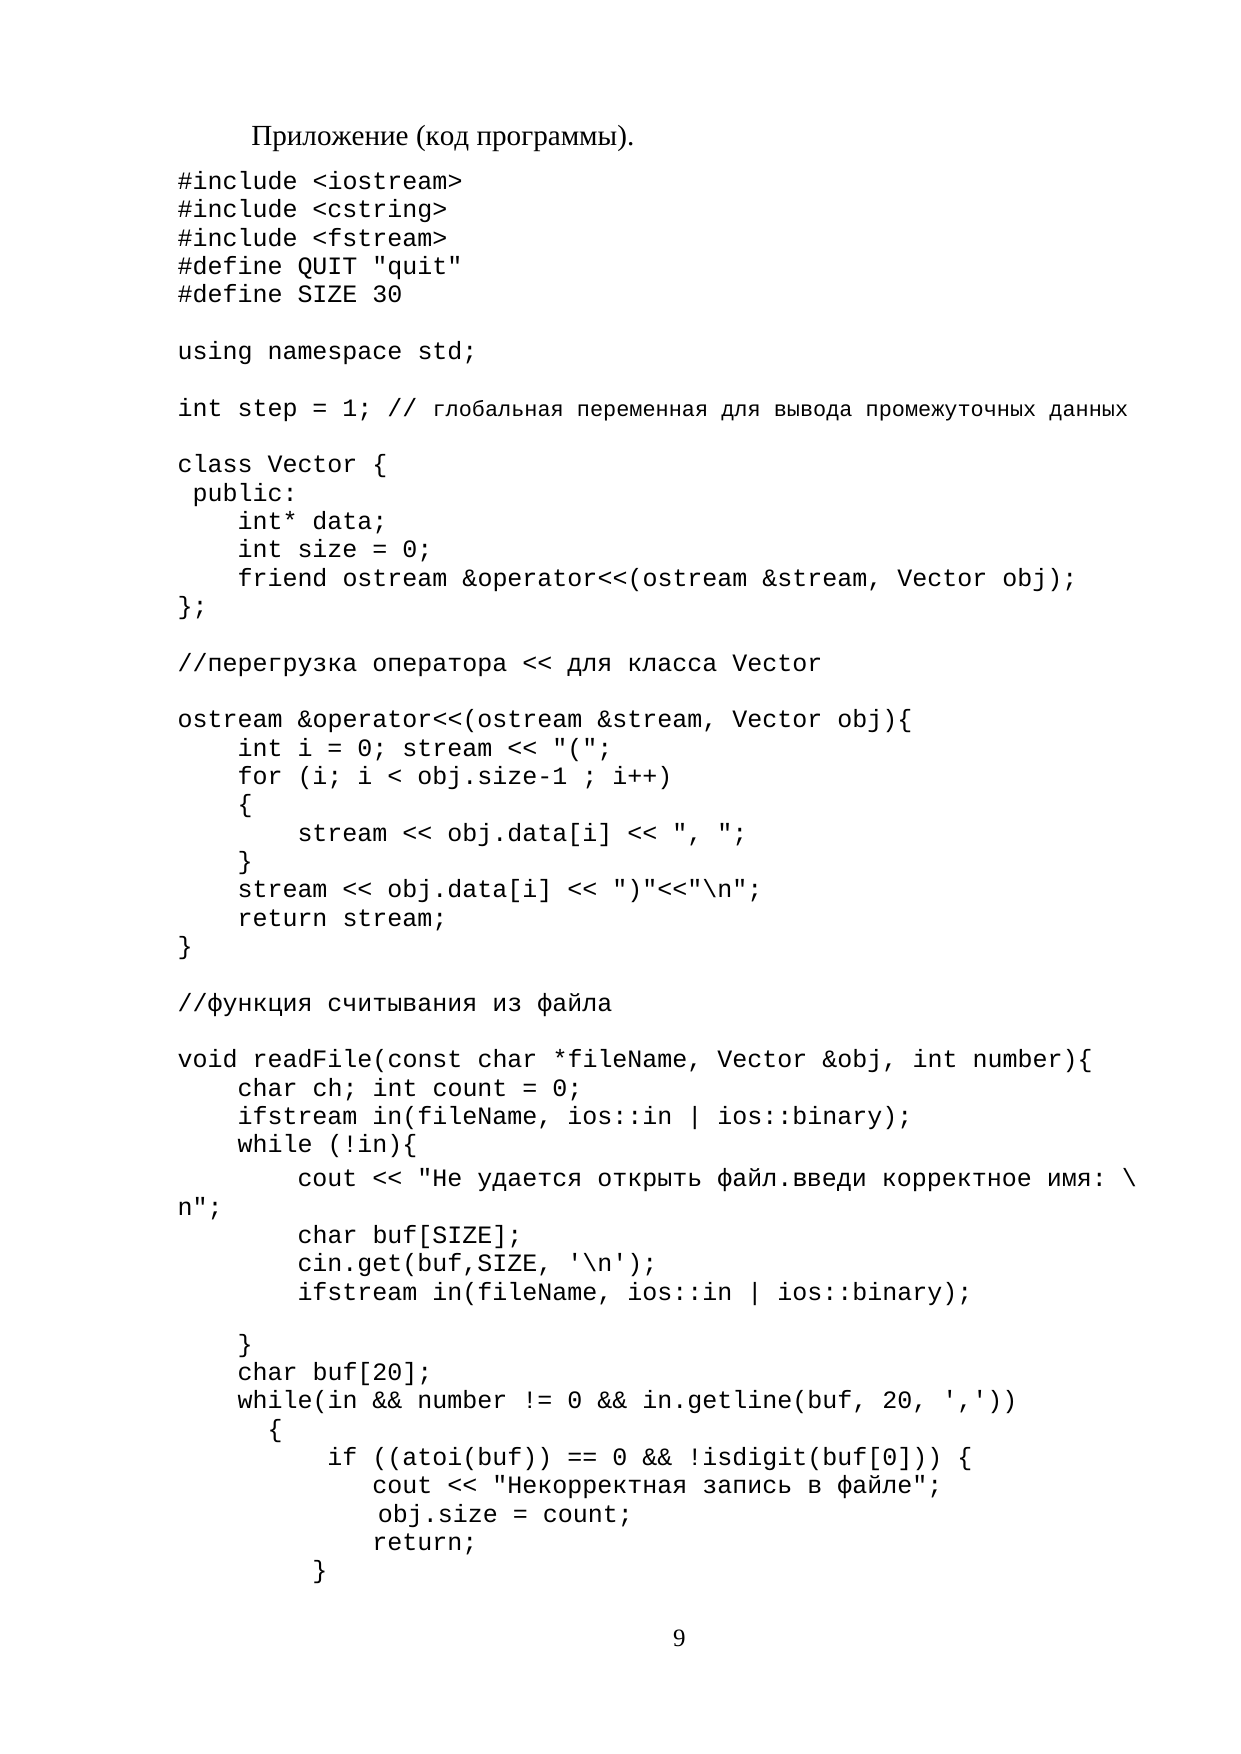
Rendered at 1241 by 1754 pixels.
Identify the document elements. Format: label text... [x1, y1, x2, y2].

text while (!in){ [177, 1132, 1181, 1160]
text cin.get(buf,SIZE, '\n'); [177, 1251, 1181, 1279]
text int size = 0; [177, 537, 1181, 565]
text return; [177, 1530, 1181, 1558]
text int* data; [177, 508, 1181, 537]
text #include <fstream> [177, 225, 1181, 253]
text int i = 0; stream << "("; [177, 735, 1181, 763]
text for (i; i < obj.size-1 ; i++) [177, 763, 1181, 792]
text #define QUIT "quit" [177, 253, 1181, 282]
text cout << "Некорректная запись в файле"; [177, 1473, 1181, 1501]
text { [177, 792, 1181, 820]
text ifstream in(fileName, ios::in | ios::binary); [177, 1279, 1181, 1308]
text }; [177, 593, 1181, 622]
text class Vector { [177, 452, 1181, 480]
text return stream; [177, 905, 1181, 933]
text cout << "Не удается открыть файл.введи корректное имя: \n"; [177, 1160, 1181, 1223]
text stream << obj.data[i] << ")"<<"\n"; [177, 877, 1181, 905]
text char buf[SIZE]; [177, 1223, 1181, 1251]
text obj.size = count; [177, 1501, 1181, 1530]
text while(in && number != 0 && in.getline(buf, 20, ',')) [177, 1388, 1181, 1416]
text Приложение (код программы). [177, 118, 1181, 152]
text void readFile(const char *fileName, Vector &obj, int number){ [177, 1047, 1181, 1075]
text char buf[20]; [177, 1360, 1181, 1388]
text #include <iostream> [177, 168, 1181, 197]
text } [177, 1558, 1181, 1586]
text { [177, 1416, 1181, 1445]
text } [177, 933, 1181, 962]
text public: [177, 480, 1181, 508]
text } [177, 1331, 1181, 1360]
text int step = 1; // глобальная переменная для вывода промежуточных данных [177, 395, 1181, 423]
text ostream &operator<<(ostream &stream, Vector obj){ [177, 707, 1181, 735]
text char ch; int count = 0; [177, 1075, 1181, 1103]
text #include <cstring> [177, 197, 1181, 225]
text } [177, 848, 1181, 877]
text stream << obj.data[i] << ", "; [177, 820, 1181, 848]
text //перегрузка оператора << для класса Vector [177, 650, 1181, 678]
text ifstream in(fileName, ios::in | ios::binary); [177, 1103, 1181, 1132]
text friend ostream &operator<<(ostream &stream, Vector obj); [177, 565, 1181, 593]
text //функция считывания из файла [177, 990, 1181, 1018]
text using namespace std; [177, 338, 1181, 367]
text if ((atoi(buf)) == 0 && !isdigit(buf[0])) { [177, 1445, 1181, 1473]
text #define SIZE 30 [177, 282, 1181, 310]
